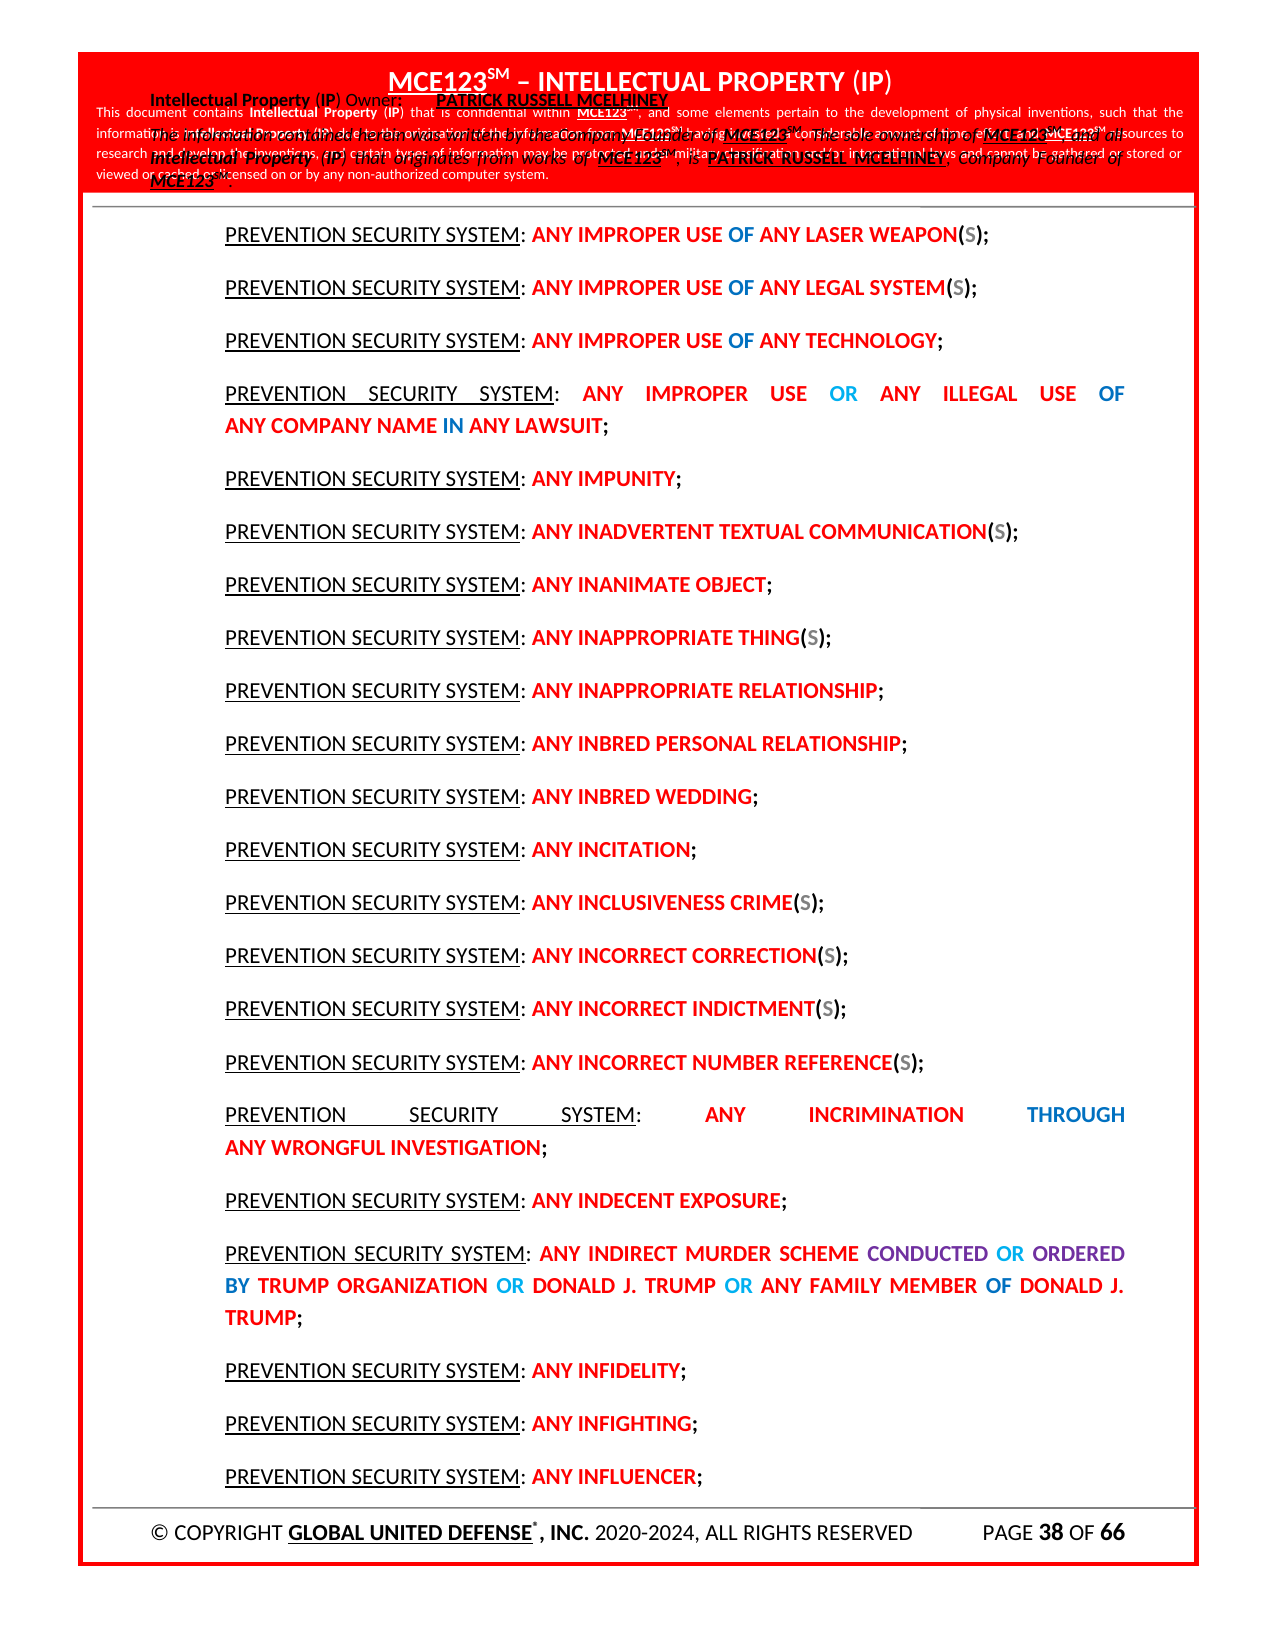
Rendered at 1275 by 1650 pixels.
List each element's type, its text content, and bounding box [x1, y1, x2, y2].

text PREVENTION SECURITY SYSTEM: ANY INAPPROPRIATE THING(S); [225, 623, 1125, 651]
text PREVENTION SECURITY SYSTEM: ANY INCITATION; [225, 836, 1125, 863]
text PREVENTION SECURITY SYSTEM: ANY INFIGHTING; [225, 1409, 1125, 1437]
text PREVENTION SECURITY SYSTEM: ANY INCLUSIVENESS CRIME(S); [225, 888, 1125, 917]
text PREVENTION SECURITY SYSTEM: ANY IMPROPER USE OR ANY ILLEGAL USE OF ANY COMPANY NAME IN ANY LAWSUIT; [225, 379, 1125, 439]
text PREVENTION SECURITY SYSTEM: ANY INDIRECT MURDER SCHEME CONDUCTED OR ORDERED BY TRUMP ORGANIZATION OR DONALD J. TRUMP OR ANY FAMILY MEMBER OF DONALD J. TRUMP; [225, 1239, 1125, 1331]
text PREVENTION SECURITY SYSTEM: ANY INAPPROPRIATE RELATIONSHIP; [225, 676, 1125, 704]
text PREVENTION SECURITY SYSTEM: ANY INBRED PERSONAL RELATIONSHIP; [225, 729, 1125, 757]
text PREVENTION SECURITY SYSTEM: ANY INBRED WEDDING; [225, 782, 1125, 811]
text PREVENTION SECURITY SYSTEM: ANY INADVERTENT TEXTUAL COMMUNICATION(S); [225, 517, 1125, 545]
text PREVENTION SECURITY SYSTEM: ANY IMPROPER USE OF ANY TECHNOLOGY; [225, 326, 1125, 354]
text PREVENTION SECURITY SYSTEM: ANY INCORRECT INDICTMENT(S); [225, 994, 1125, 1023]
text PREVENTION SECURITY SYSTEM: ANY INFLUENCER; [225, 1462, 1125, 1490]
text PREVENTION SECURITY SYSTEM: ANY INCORRECT NUMBER REFERENCE(S); [225, 1048, 1125, 1076]
text PREVENTION SECURITY SYSTEM: ANY INCORRECT CORRECTION(S); [225, 942, 1125, 969]
text PREVENTION SECURITY SYSTEM: ANY INDECENT EXPOSURE; [225, 1186, 1125, 1214]
text PREVENTION SECURITY SYSTEM: ANY INANIMATE OBJECT; [225, 570, 1125, 598]
text PREVENTION SECURITY SYSTEM: ANY INFIDELITY; [225, 1356, 1125, 1384]
text PREVENTION SECURITY SYSTEM: ANY IMPUNITY; [225, 464, 1125, 492]
text PREVENTION SECURITY SYSTEM: ANY IMPROPER USE OF ANY LASER WEAPON(S); [225, 220, 1125, 248]
text PREVENTION SECURITY SYSTEM: ANY IMPROPER USE OF ANY LEGAL SYSTEM(S); [225, 273, 1125, 301]
text PREVENTION SECURITY SYSTEM: ANY INCRIMINATION THROUGH ANY WRONGFUL INVESTIGATION; [225, 1101, 1125, 1161]
